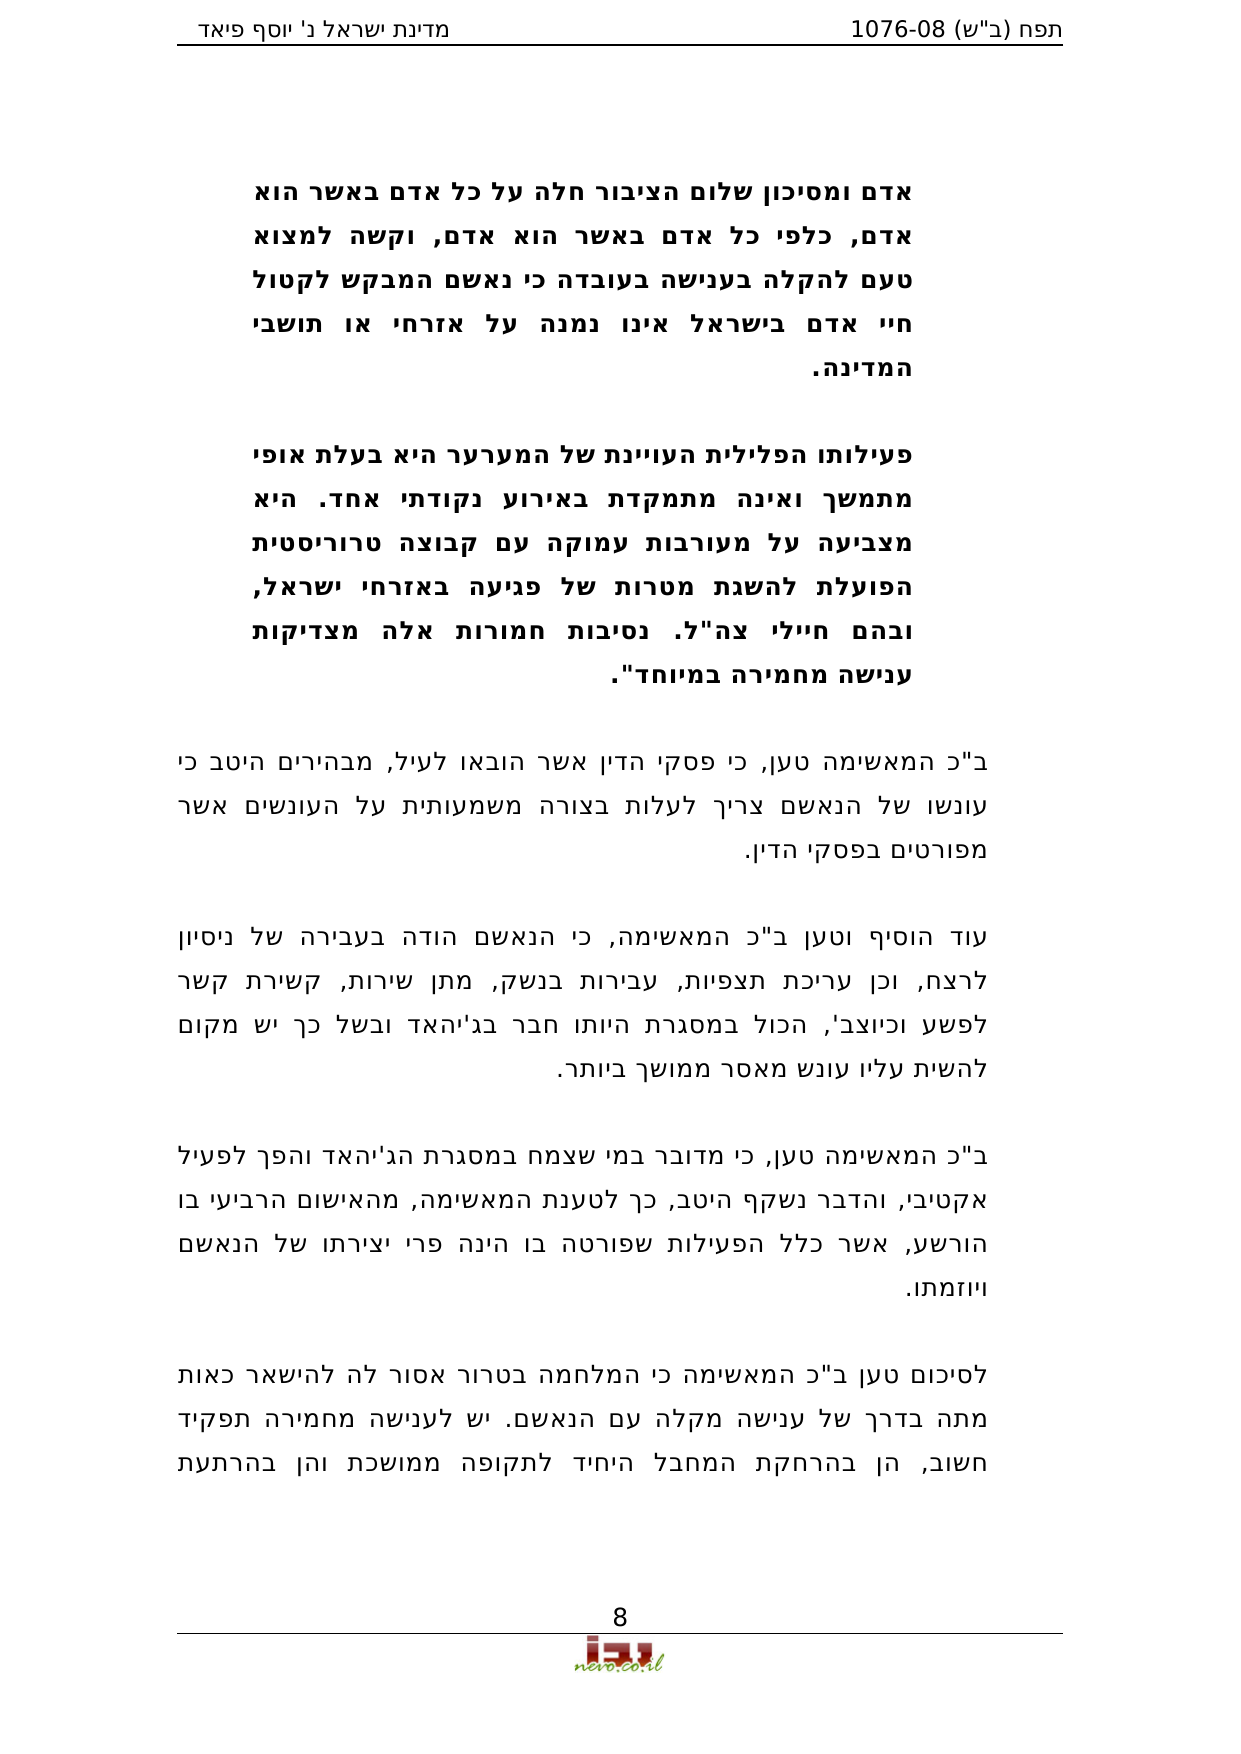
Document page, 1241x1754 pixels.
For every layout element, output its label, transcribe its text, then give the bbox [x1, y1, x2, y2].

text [252, 177, 913, 382]
text ב"כ המאשימה טען, כי פסקי הדין אשר הובאו לעיל, מבהירים היטב כי עונשו של הנאשם צריך לעלות בצורה משמעותית על העונשים אשר מפורטים בפסקי הדין. [177, 747, 988, 864]
text פעילותו הפלילית העויינת של המערער היא בעלת אופי מתמשך ואינה מתמקדת באירוע נקודתי אחד. היא מצביעה על מעורבות עמוקה עם קבוצה טרוריסטית הפועלת להשגת מטרות של פגיעה באזרחי ישראל, ובהם חיילי צה"ל. נסיבות חמורות אלה מצדיקות ענישה מחמירה במיוחד". [252, 440, 913, 689]
text עוד הוסיף וטען ב"כ המאשימה, כי הנאשם הודה בעבירה של ניסיון לרצח, וכן עריכת תצפיות, עבירות בנשק, מתן שירות, קשירת קשר לפשע וכיוצב', הכול במסגרת היותו חבר בג'יהאד ובשל כך יש מקום להשית עליו עונש מאסר ממושך ביותר. [177, 922, 988, 1083]
text ב"כ המאשימה טען, כי מדובר במי שצמח במסגרת הג'יהאד והפך לפעיל אקטיבי, והדבר נשקף היטב, כך לטענת המאשימה, מהאישום הרביעי בו הורשע, אשר כלל הפעילות שפורטה בו הינה פרי יצירתו של הנאשם ויוזמתו. [177, 1141, 988, 1302]
picture [574, 1635, 666, 1673]
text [177, 1360, 988, 1477]
